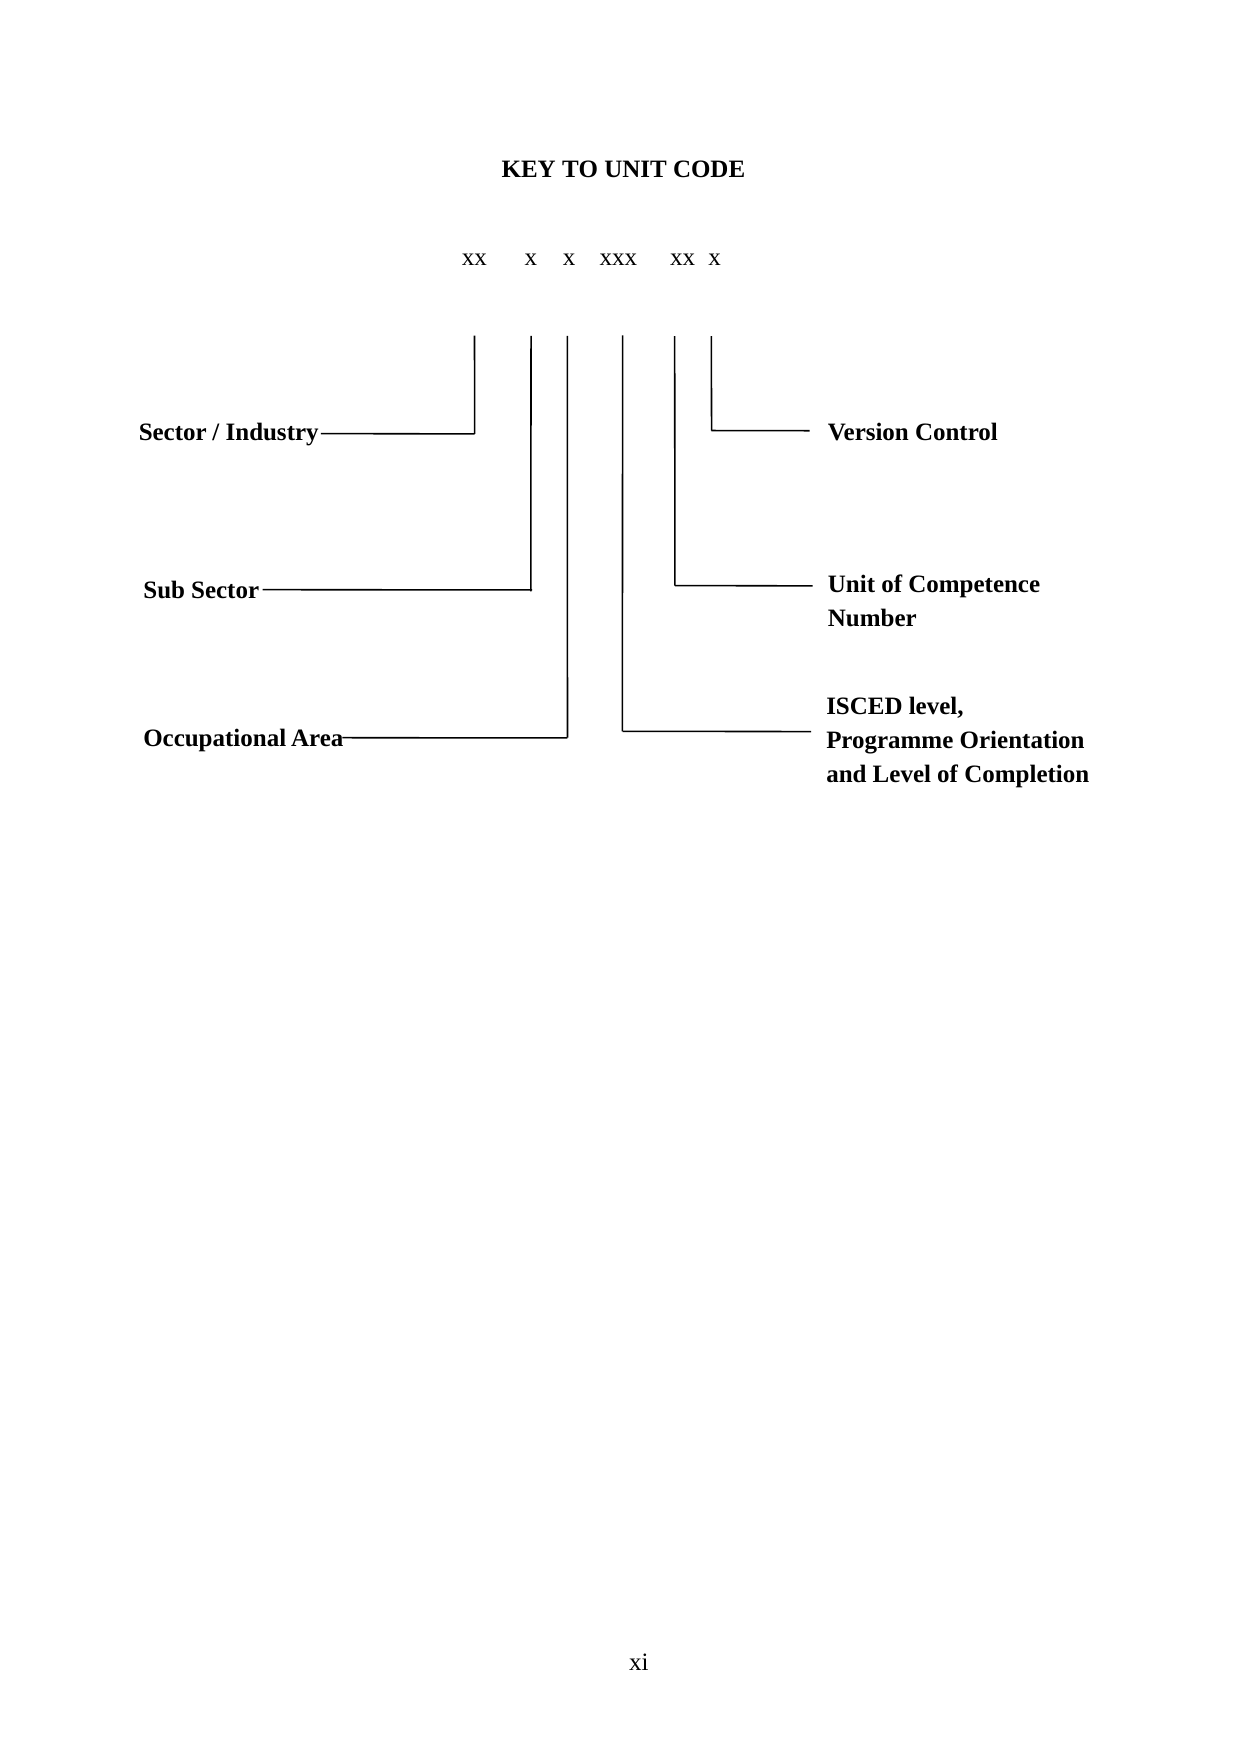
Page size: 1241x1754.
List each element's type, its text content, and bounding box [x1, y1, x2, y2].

subtitle KEY TO UNIT CODE [187, 154, 1053, 183]
